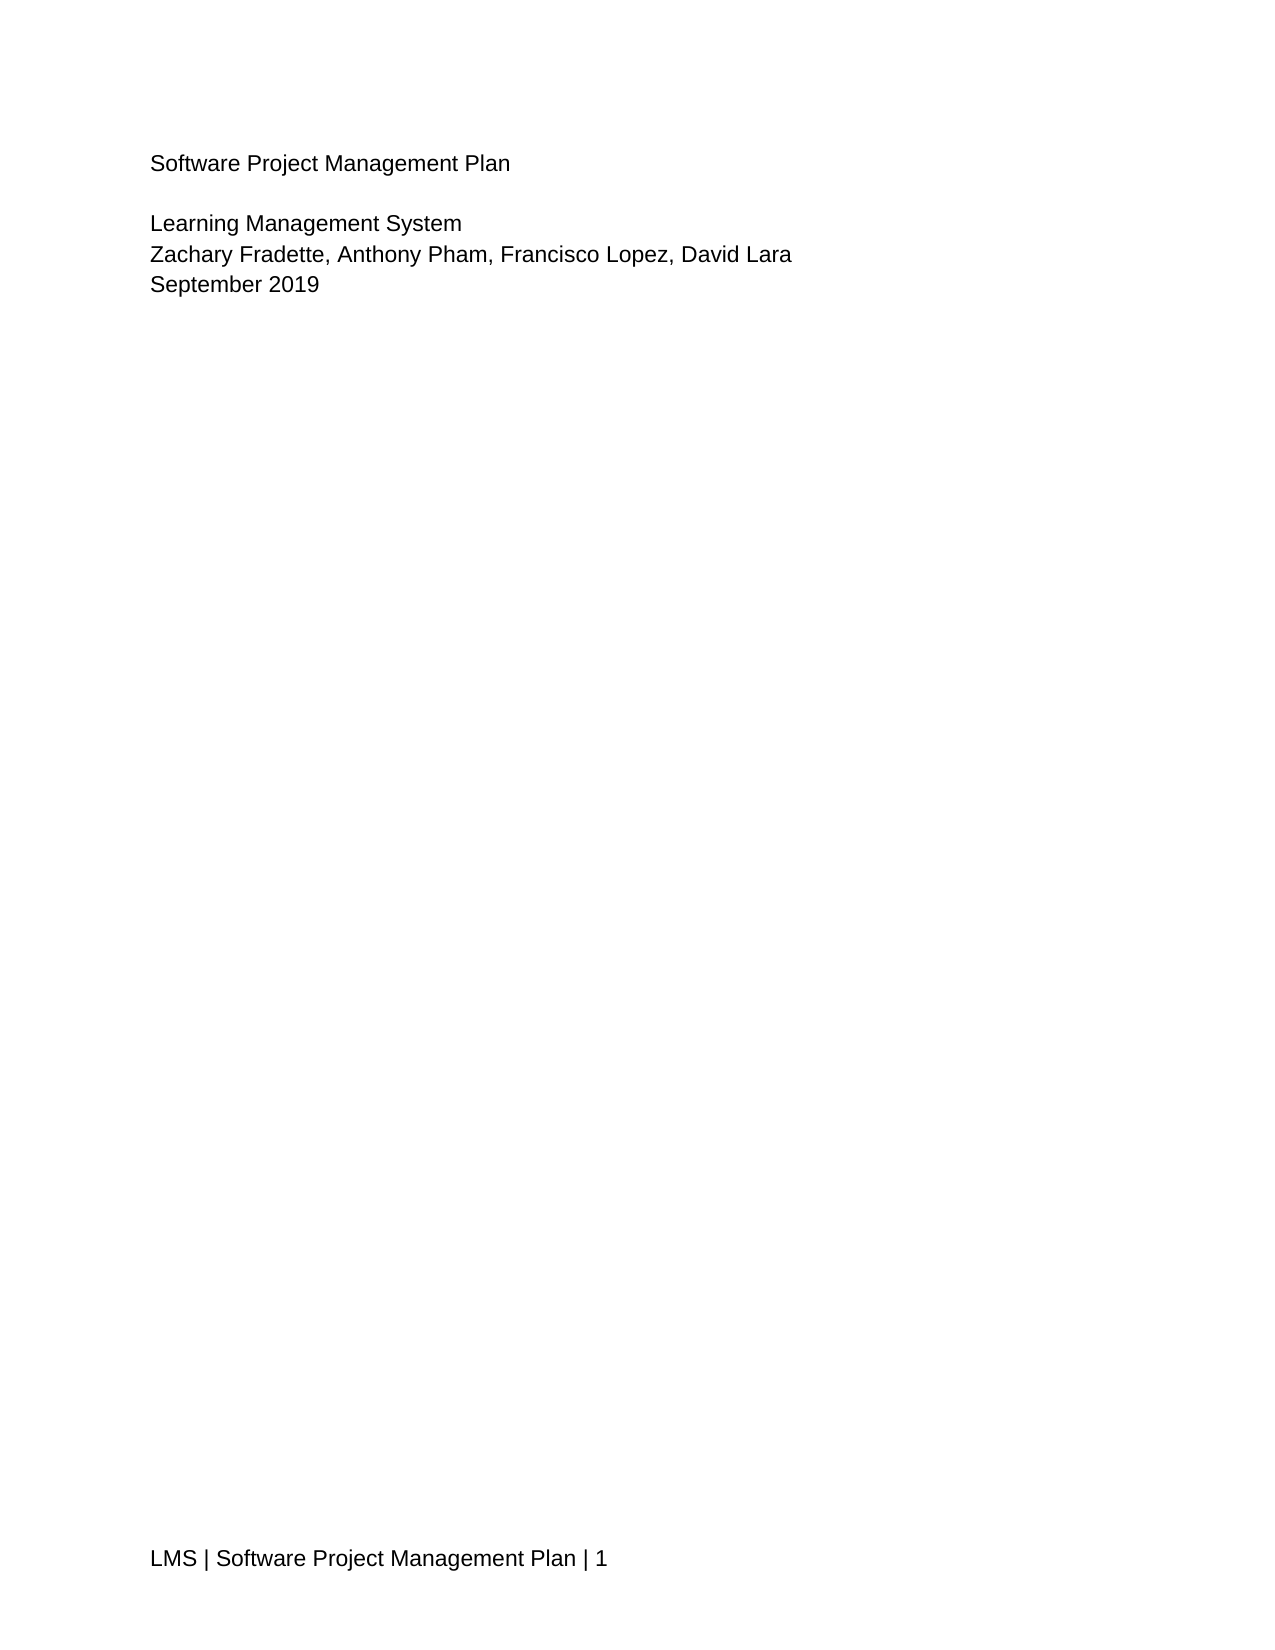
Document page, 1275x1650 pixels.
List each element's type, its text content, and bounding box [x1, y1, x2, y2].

text Learning Management System [150, 210, 1125, 237]
text Software Project Management Plan [150, 150, 1125, 176]
text Zachary Fradette, Anthony Pham, Francisco Lopez, David Lara [150, 241, 1125, 267]
text September 2019 [150, 271, 1125, 297]
